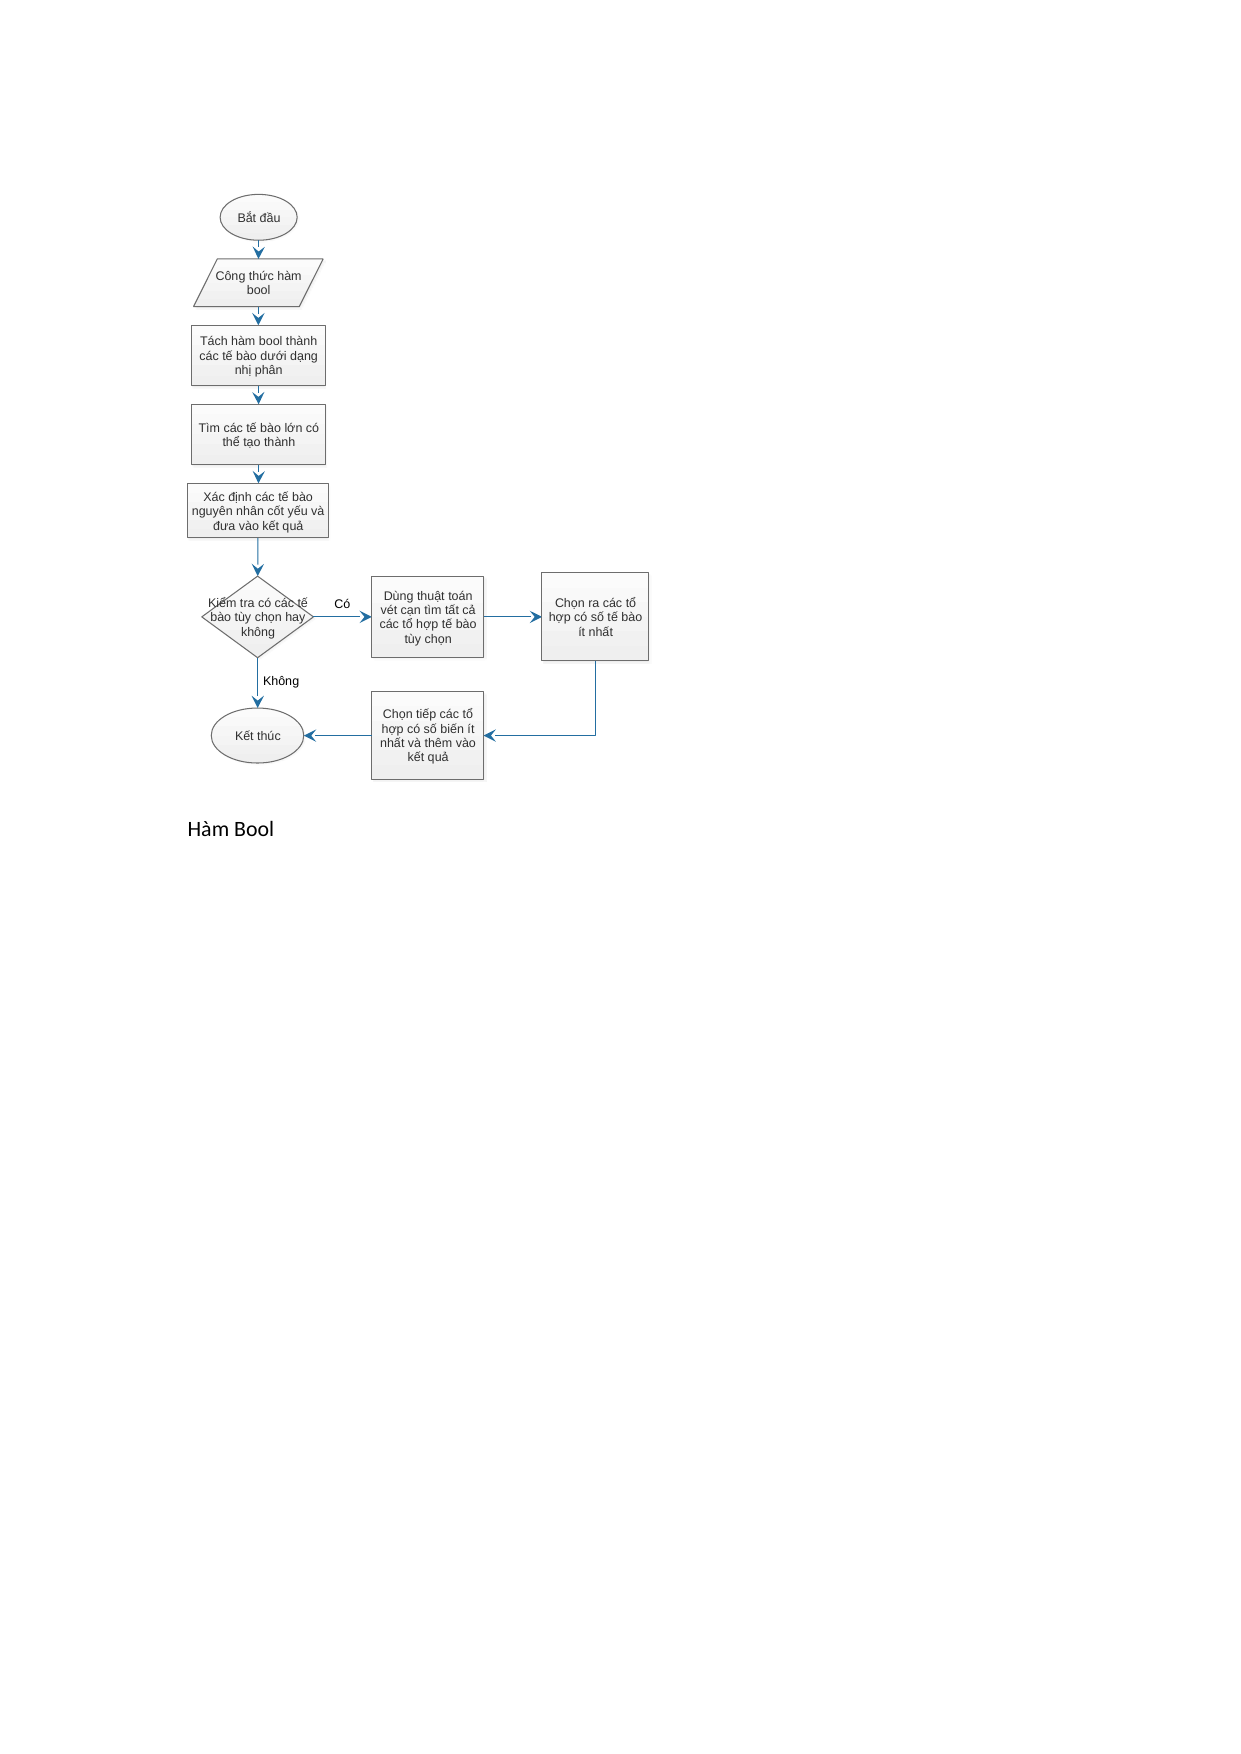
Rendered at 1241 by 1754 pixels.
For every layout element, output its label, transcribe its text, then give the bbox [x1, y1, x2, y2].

text Hàm Bool [187, 812, 1053, 844]
